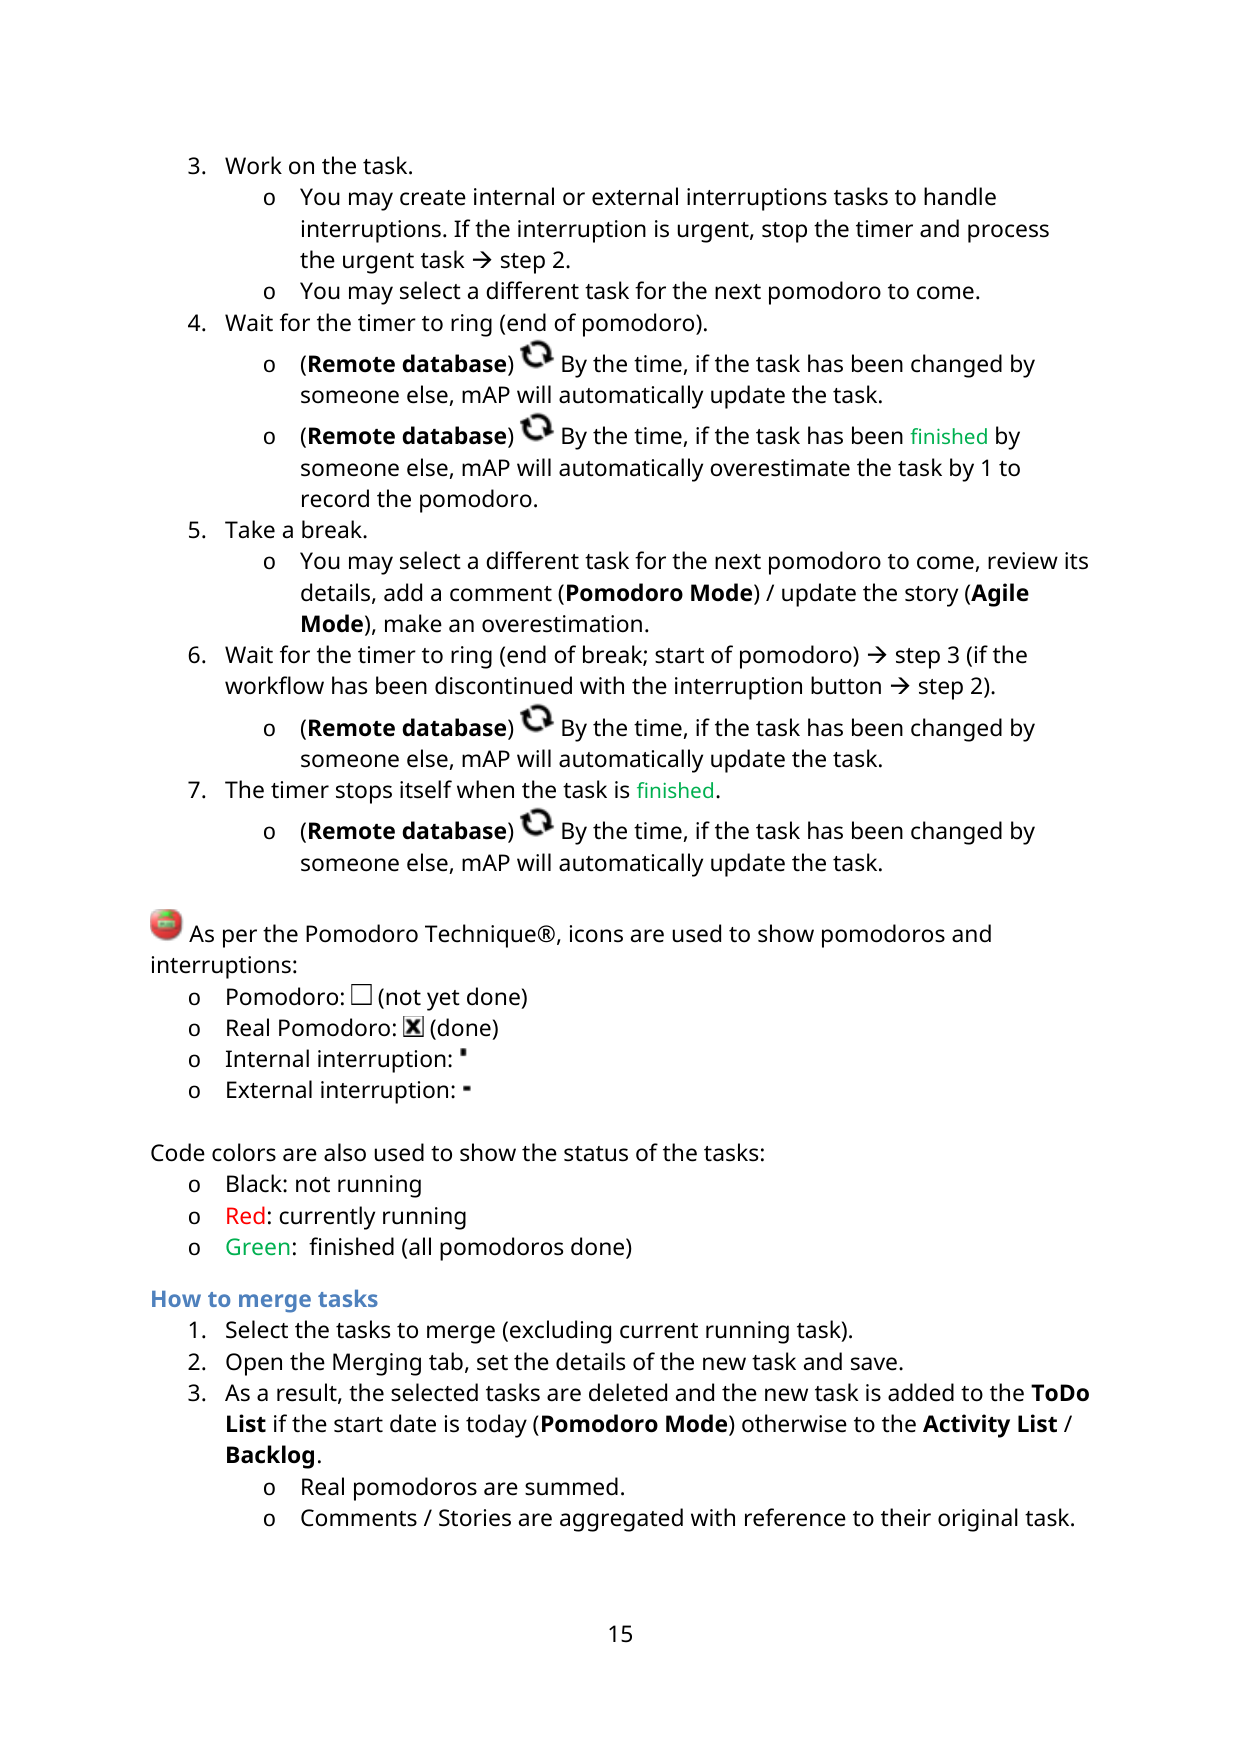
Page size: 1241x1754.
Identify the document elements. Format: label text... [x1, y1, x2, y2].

list You may create internal or external interruptions tasks to handle interruptions. If the interruption is urgent, stop the timer and process the urgent task step 2. [262, 181, 1090, 275]
list Wait for the timer to ring (end of pomodoro). [187, 306, 1090, 338]
picture [462, 1078, 472, 1099]
list You may select a different task for the next pomodoro to come, review its details, add a comment (Pomodoro Mode) / update the story (Agile Mode), make an overestimation. [262, 545, 1090, 639]
list Real pomodoros are summed. [262, 1471, 1090, 1502]
picture [519, 410, 555, 445]
list Select the tasks to merge (excluding current running task). [187, 1314, 1090, 1346]
list Real Pomodoro: (done) [187, 1012, 1090, 1043]
list Wait for the timer to ring (end of break; start of pomodoro) step 3 (if the workflow has been discontinued with the interruption button step 2). [187, 639, 1090, 702]
list Red: currently running [187, 1200, 1090, 1231]
picture [459, 1047, 468, 1068]
text Code colors are also used to show the status of the tasks: [150, 1137, 1090, 1168]
list (Remote database) By the time, if the task has been finished by someone else, mAP will automatically overestimate the task by 1 to record the pomodoro. [262, 410, 1090, 514]
picture [150, 909, 184, 943]
list Take a break. [187, 514, 1090, 545]
list Green: finished (all pomodoros done) [187, 1231, 1090, 1262]
text As per the Pomodoro Technique®, icons are used to show pomodoros and interruptions: [150, 909, 1090, 980]
list The timer stops itself when the task is finished. [187, 774, 1090, 805]
subtitle How to merge tasks [150, 1283, 1090, 1314]
list (Remote database) By the time, if the task has been changed by someone else, mAP will automatically update the task. [262, 805, 1090, 878]
picture [519, 701, 555, 736]
picture [519, 805, 555, 840]
list (Remote database) By the time, if the task has been changed by someone else, mAP will automatically update the task. [262, 338, 1090, 410]
list Work on the task. [187, 150, 1090, 181]
list Pomodoro: (not yet done) [187, 980, 1090, 1012]
list Comments / Stories are aggregated with reference to their original task. [262, 1502, 1090, 1533]
list External interruption: [187, 1074, 1090, 1106]
picture [403, 1016, 424, 1037]
list You may select a different task for the next pomodoro to come. [262, 275, 1090, 306]
list Open the Merging tab, set the details of the new task and save. [187, 1346, 1090, 1377]
picture [351, 984, 372, 1005]
list Internal interruption: [187, 1043, 1090, 1074]
list Black: not running [187, 1168, 1090, 1200]
picture [519, 337, 555, 372]
list (Remote database) By the time, if the task has been changed by someone else, mAP will automatically update the task. [262, 702, 1090, 774]
